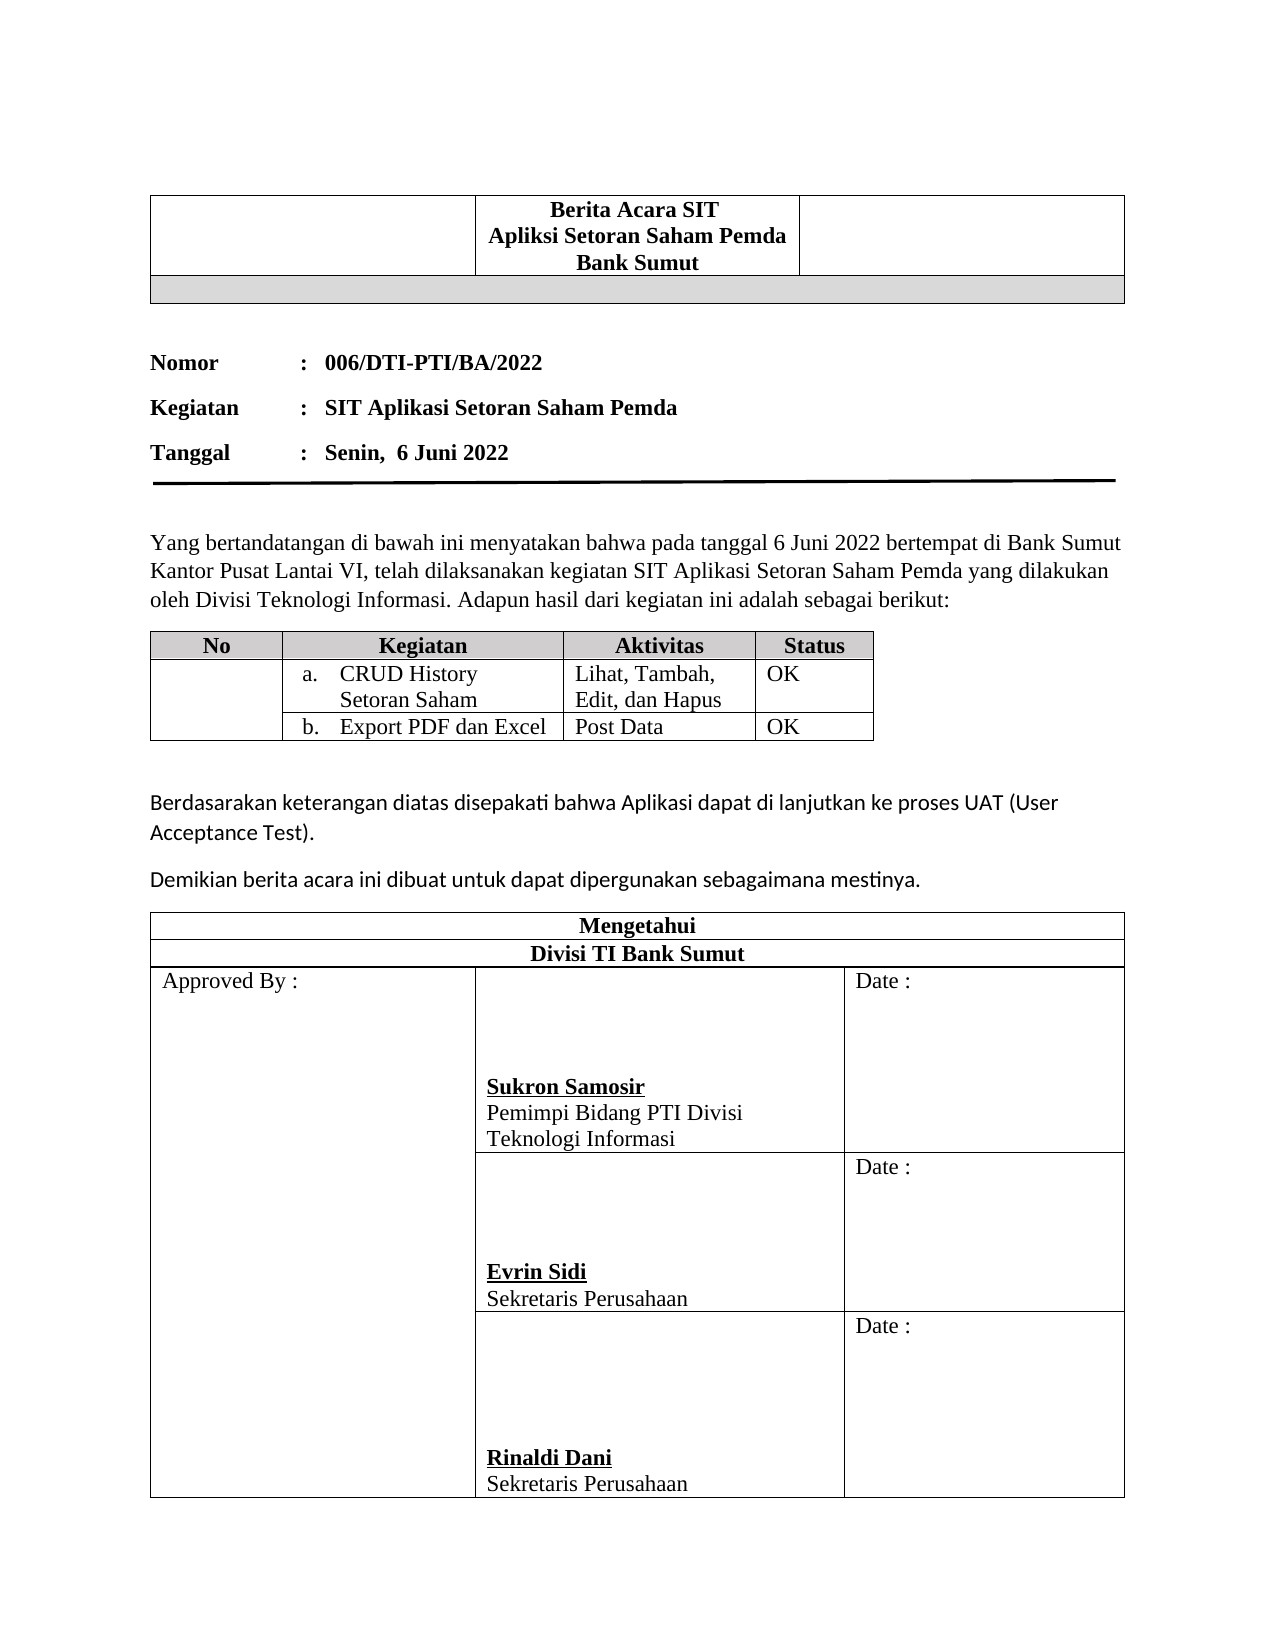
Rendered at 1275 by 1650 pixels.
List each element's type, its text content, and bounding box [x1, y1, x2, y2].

table_header [800, 196, 1124, 275]
table_header [151, 196, 475, 275]
table_cell CRUD History Setoran Saham [283, 660, 563, 712]
text Nomor : 006/DTI-PTI/BA/2022 [150, 349, 1125, 375]
table_header Status [756, 632, 873, 658]
table_cell Post Data [564, 713, 755, 740]
text Tanggal : Senin, 6 Juni 2022 [150, 439, 1125, 465]
text Berdasarakan keterangan diatas disepakati bahwa Aplikasi dapat di lanjutkan ke proses UAT (User Acceptance Test). [150, 788, 1125, 846]
table_cell Date : [845, 1153, 1124, 1311]
table_cell Sukron Samosir Pemimpi Bidang PTI Divisi Teknologi Informasi [476, 968, 844, 1152]
table_cell Lihat, Tambah, Edit, dan Hapus [564, 660, 755, 712]
table_cell Divisi TI Bank Sumut [151, 940, 1124, 966]
table_header Mengetahui [151, 913, 1124, 939]
table_cell OK [756, 713, 873, 740]
table_cell [151, 660, 282, 740]
table_cell OK [756, 660, 873, 712]
text Kegiatan : SIT Aplikasi Setoran Saham Pemda [150, 394, 1125, 420]
text Demikian berita acara ini dibuat untuk dapat dipergunakan sebagaimana mestinya. [150, 865, 1125, 893]
table_cell Export PDF dan Excel [283, 713, 563, 740]
table_cell Evrin Sidi Sekretaris Perusahaan [476, 1153, 844, 1311]
table_header Aktivitas [564, 632, 755, 658]
table_header Berita Acara SIT Apliksi Setoran Saham Pemda Bank Sumut [476, 196, 799, 275]
table_cell [151, 276, 1124, 303]
table_header Kegiatan [283, 632, 563, 658]
table_cell Approved By : [151, 968, 475, 1497]
table_header No [151, 632, 282, 658]
table_cell Rinaldi Dani Sekretaris Perusahaan [476, 1312, 844, 1497]
text Yang bertandatangan di bawah ini menyatakan bahwa pada tanggal 6 Juni 2022 bertempat di Bank Sumut Kantor Pusat Lantai VI, telah dilaksanakan kegiatan SIT Aplikasi Setoran Saham Pemda yang dilakukan oleh Divisi Teknologi Informasi. Adapun hasil dari kegiatan ini adalah sebagai berikut: [150, 529, 1125, 612]
table_cell Date : [845, 968, 1124, 1152]
table_cell Date : [845, 1312, 1124, 1497]
